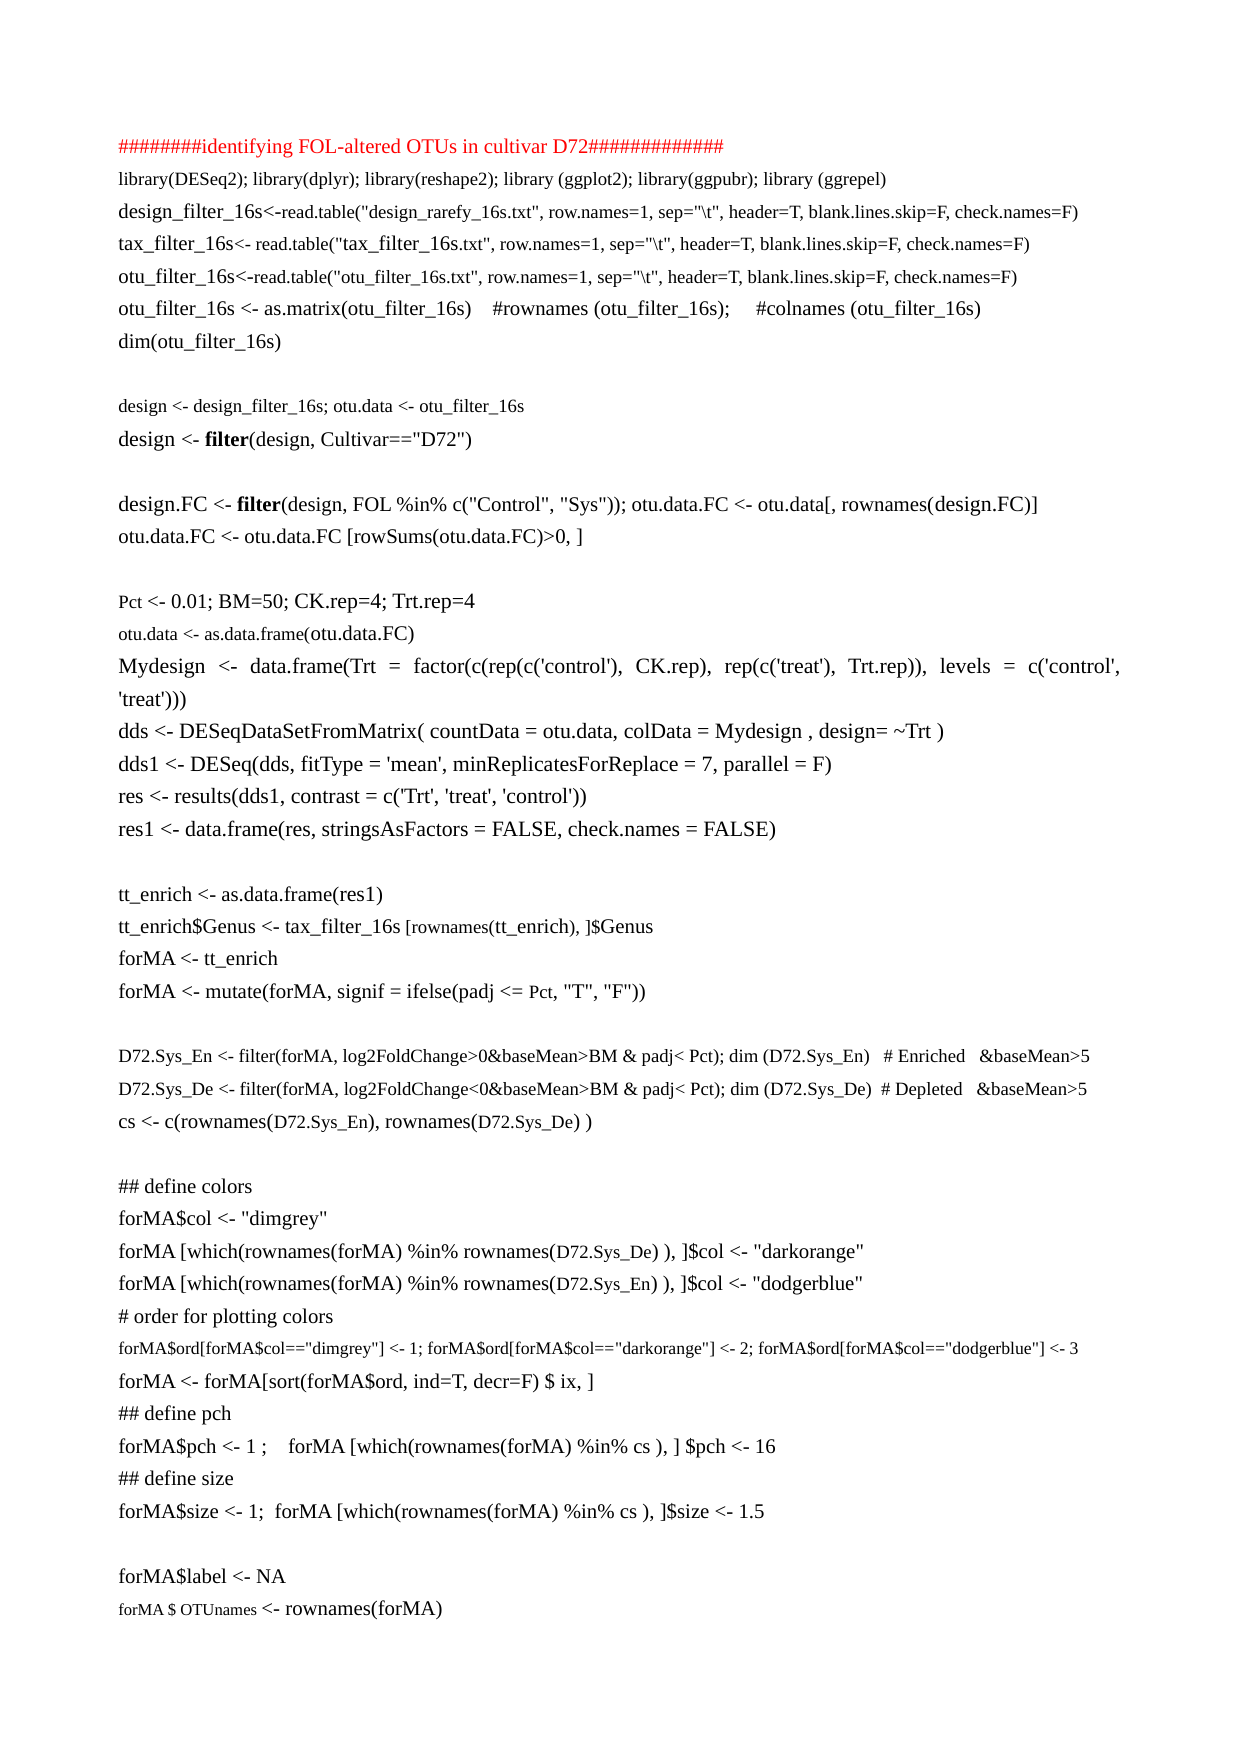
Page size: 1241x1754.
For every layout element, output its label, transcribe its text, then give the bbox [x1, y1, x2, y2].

text otu.data <- as.data.frame(otu.data.FC) [118, 617, 1122, 649]
text design <- design_filter_16s; otu.data <- otu_filter_16s [118, 389, 1122, 422]
text design_filter_16s<-read.table("design_rarefy_16s.txt", row.names=1, sep="\t", header=T, blank.lines.skip=F, check.names=F) [118, 194, 1122, 227]
text forMA$ord[forMA$col=="dimgrey"] <- 1; forMA$ord[forMA$col=="darkorange"] <- 2; forMA$ord[forMA$col=="dodgerblue"] <- 3 [118, 1332, 1122, 1364]
text forMA [which(rownames(forMA) %in% rownames(D72.Sys_De) ), ]$col <- "darkorange" [118, 1234, 1122, 1267]
text forMA <- forMA[sort(forMA$ord, ind=T, decr=F) $ ix, ] [118, 1364, 1122, 1397]
text tt_enrich$Genus <- tax_filter_16s [rownames(tt_enrich), ]$Genus [118, 909, 1122, 942]
text dds1 <- DESeq(dds, fitType = 'mean', minReplicatesForReplace = 7, parallel = F) [118, 747, 1122, 779]
text forMA [which(rownames(forMA) %in% rownames(D72.Sys_En) ), ]$col <- "dodgerblue" [118, 1267, 1122, 1299]
text ## define pch [118, 1397, 1122, 1429]
text forMA <- tt_enrich [118, 942, 1122, 974]
text forMA$size <- 1; forMA [which(rownames(forMA) %in% cs ), ]$size <- 1.5 [118, 1494, 1122, 1527]
text design <- filter(design, Cultivar=="D72") [118, 422, 1122, 454]
text Pct <- 0.01; BM=50; CK.rep=4; Trt.rep=4 [118, 584, 1122, 617]
text forMA <- mutate(forMA, signif = ifelse(padj <= Pct, "T", "F")) [118, 974, 1122, 1007]
text D72.Sys_En <- filter(forMA, log2FoldChange>0&baseMean>BM & padj< Pct); dim (D72.Sys_En) # Enriched &baseMean>5 [118, 1039, 1122, 1072]
text # order for plotting colors [118, 1299, 1122, 1332]
text dds <- DESeqDataSetFromMatrix( countData = otu.data, colData = Mydesign , design= ~Trt ) [118, 714, 1122, 747]
text forMA $ OTUnames <- rownames(forMA) [118, 1592, 1122, 1624]
text D72.Sys_De <- filter(forMA, log2FoldChange<0&baseMean>BM & padj< Pct); dim (D72.Sys_De) # Depleted &baseMean>5 [118, 1072, 1122, 1104]
text ########identifying FOL-altered OTUs in cultivar D72############# [118, 129, 1122, 162]
text otu_filter_16s<-read.table("otu_filter_16s.txt", row.names=1, sep="\t", header=T, blank.lines.skip=F, check.names=F) [118, 259, 1122, 292]
text Mydesign <- data.frame(Trt = factor(c(rep(c('control'), CK.rep), rep(c('treat'), Trt.rep)), levels = c('control', 'treat'))) [118, 649, 1122, 714]
text tt_enrich <- as.data.frame(res1) [118, 877, 1122, 909]
text tax_filter_16s<- read.table("tax_filter_16s.txt", row.names=1, sep="\t", header=T, blank.lines.skip=F, check.names=F) [118, 227, 1122, 259]
text forMA$label <- NA [118, 1559, 1122, 1592]
text design.FC <- filter(design, FOL %in% c("Control", "Sys")); otu.data.FC <- otu.data[, rownames(design.FC)] [118, 487, 1122, 519]
text dim(otu_filter_16s) [118, 324, 1122, 357]
text ## define size [118, 1462, 1122, 1494]
text res <- results(dds1, contrast = c('Trt', 'treat', 'control')) [118, 779, 1122, 812]
text ## define colors [118, 1169, 1122, 1202]
text otu_filter_16s <- as.matrix(otu_filter_16s) #rownames (otu_filter_16s); #colnames (otu_filter_16s) [118, 292, 1122, 324]
text forMA$pch <- 1 ; forMA [which(rownames(forMA) %in% cs ), ] $pch <- 16 [118, 1429, 1122, 1462]
text cs <- c(rownames(D72.Sys_En), rownames(D72.Sys_De) ) [118, 1104, 1122, 1137]
text res1 <- data.frame(res, stringsAsFactors = FALSE, check.names = FALSE) [118, 812, 1122, 844]
text forMA$col <- "dimgrey" [118, 1202, 1122, 1234]
text library(DESeq2); library(dplyr); library(reshape2); library (ggplot2); library(ggpubr); library (ggrepel) [118, 162, 1122, 194]
text otu.data.FC <- otu.data.FC [rowSums(otu.data.FC)>0, ] [118, 519, 1122, 552]
